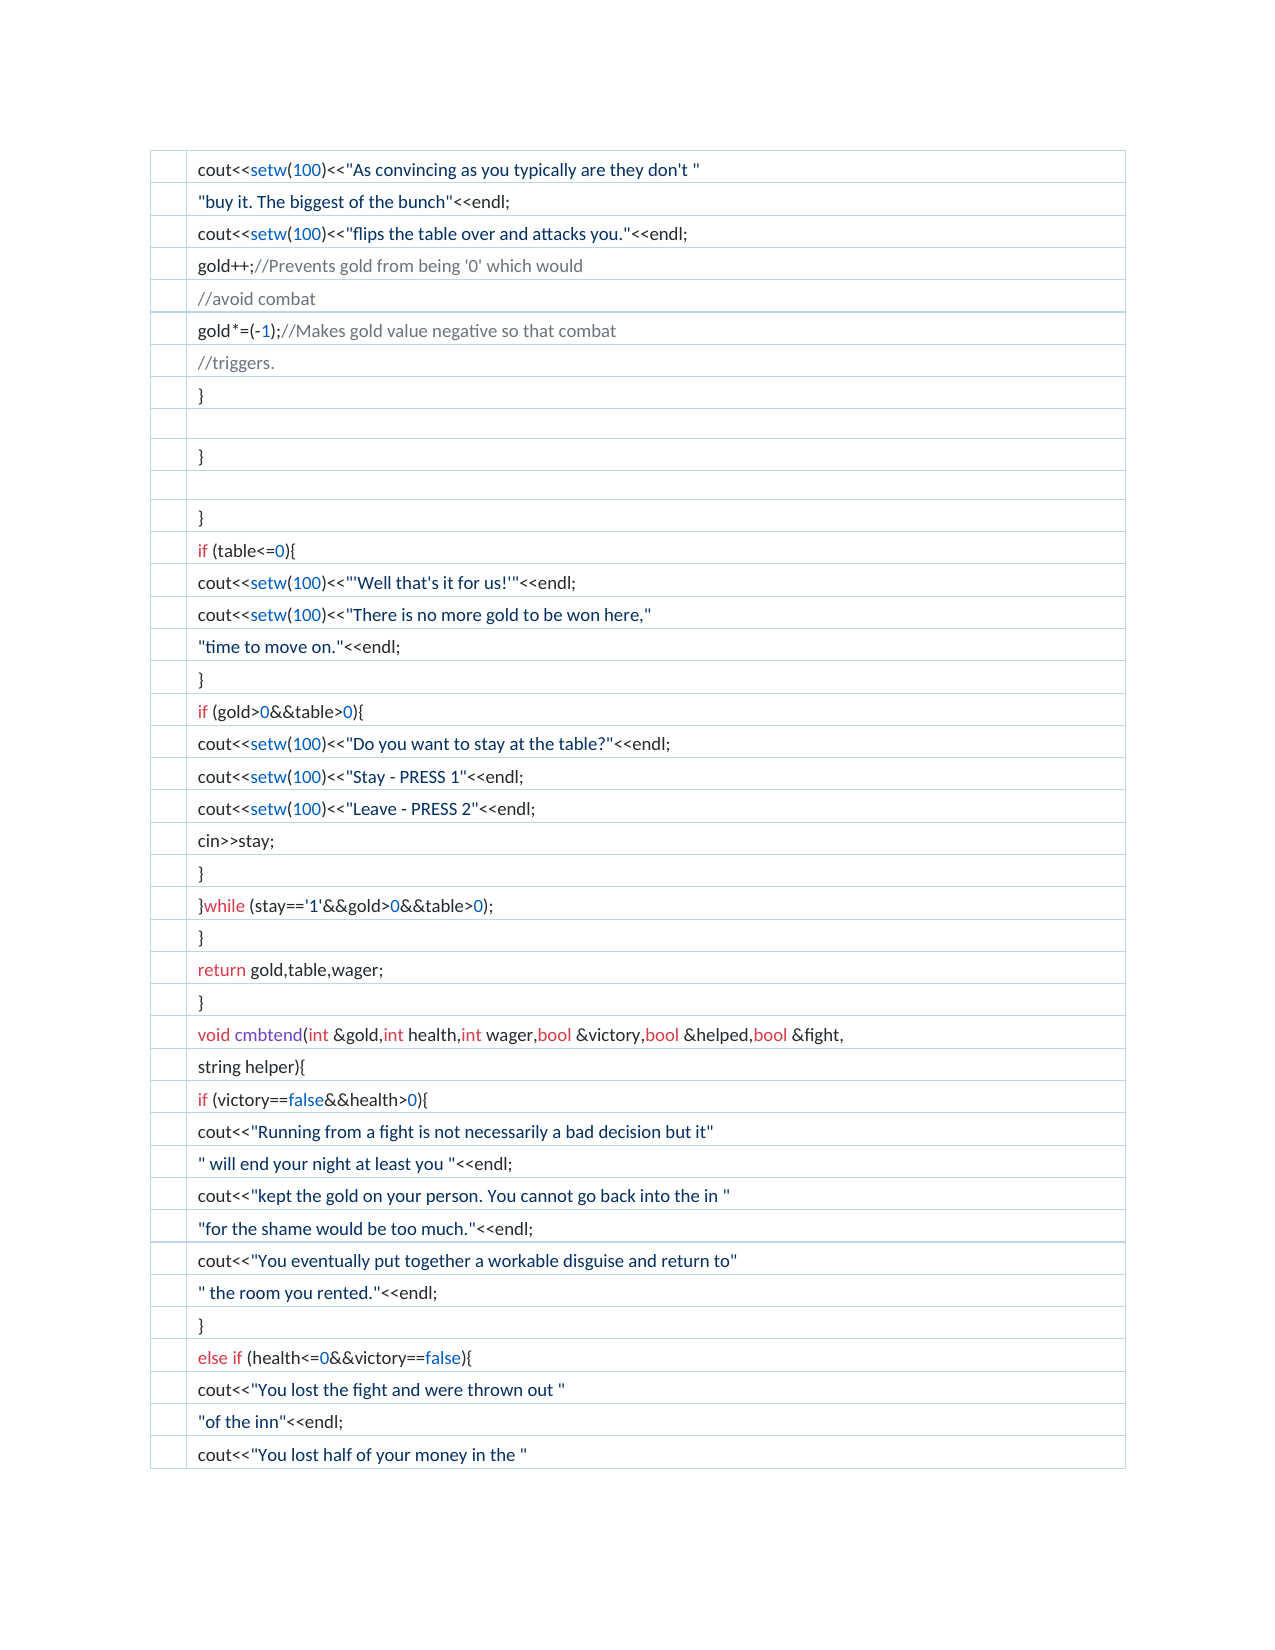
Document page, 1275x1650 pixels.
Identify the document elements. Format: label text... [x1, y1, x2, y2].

table_cell [151, 1081, 186, 1112]
table_cell [151, 1275, 186, 1306]
table_cell void cmbtend(int &gold,int health,int wager,bool &victory,bool &helped,bool &fight, [187, 1016, 1125, 1048]
table_cell cout<<setw(100)<<"There is no more gold to be won here," [187, 597, 1125, 628]
table_cell [151, 1436, 186, 1467]
table_cell gold++;//Prevents gold from being '0' which would [187, 248, 1125, 279]
table_cell [151, 532, 186, 563]
table_cell [151, 694, 186, 725]
table_cell //triggers. [187, 345, 1125, 376]
table_cell cout<<"Running from a fight is not necessarily a bad decision but it" [187, 1113, 1125, 1144]
table_cell if (table<=0){ [187, 532, 1125, 563]
table_cell [151, 1113, 186, 1144]
table_cell cout<<setw(100)<<"As convincing as you typically are they don't " [187, 151, 1125, 182]
table_cell [151, 313, 186, 344]
table_cell } [187, 855, 1125, 886]
table_cell [151, 823, 186, 854]
table_cell cout<<"kept the gold on your person. You cannot go back into the in " [187, 1178, 1125, 1209]
table_cell cout<<setw(100)<<"Leave - PRESS 2"<<endl; [187, 790, 1125, 822]
table_cell [151, 439, 186, 470]
table_cell [151, 855, 186, 886]
table_cell "buy it. The biggest of the bunch"<<endl; [187, 183, 1125, 214]
table_cell cout<<"You eventually put together a workable disguise and return to" [187, 1243, 1125, 1274]
table_cell [151, 564, 186, 596]
table_cell if (gold>0&&table>0){ [187, 694, 1125, 725]
table_cell [151, 248, 186, 279]
table_cell cout<<setw(100)<<"flips the table over and attacks you."<<endl; [187, 216, 1125, 247]
table_cell [151, 758, 186, 789]
table_cell [151, 409, 186, 437]
table_cell //avoid combat [187, 280, 1125, 311]
table_cell if (victory==false&&health>0){ [187, 1081, 1125, 1112]
table_cell " the room you rented."<<endl; [187, 1275, 1125, 1306]
table_cell [151, 790, 186, 822]
table_cell [151, 1339, 186, 1371]
table_cell "for the shame would be too much."<<endl; [187, 1210, 1125, 1241]
table_cell cin>>stay; [187, 823, 1125, 854]
table_cell string helper){ [187, 1049, 1125, 1080]
table_cell return gold,table,wager; [187, 952, 1125, 983]
table_cell } [187, 500, 1125, 531]
table_cell [151, 1372, 186, 1403]
table_cell cout<<setw(100)<<"'Well that's it for us!'"<<endl; [187, 564, 1125, 596]
table_cell } [187, 920, 1125, 951]
table_cell [151, 661, 186, 692]
table_cell [151, 183, 186, 214]
table_cell [151, 629, 186, 660]
table_cell [151, 377, 186, 408]
table_cell [151, 1210, 186, 1241]
table_cell } [187, 1307, 1125, 1338]
table_cell [151, 1243, 186, 1274]
table_cell [151, 887, 186, 918]
table_cell cout<<setw(100)<<"Stay - PRESS 1"<<endl; [187, 758, 1125, 789]
table_cell [187, 471, 1125, 499]
table_cell } [187, 439, 1125, 470]
table_cell [187, 409, 1125, 437]
table_cell [151, 345, 186, 376]
table_cell [151, 151, 186, 182]
table_cell [151, 1146, 186, 1177]
table_cell [151, 216, 186, 247]
table_cell [151, 1016, 186, 1048]
table_cell } [187, 377, 1125, 408]
table_cell [151, 1307, 186, 1338]
table_cell [151, 920, 186, 951]
table_cell [151, 726, 186, 757]
table_cell }while (stay=='1'&&gold>0&&table>0); [187, 887, 1125, 918]
table_cell cout<<setw(100)<<"Do you want to stay at the table?"<<endl; [187, 726, 1125, 757]
table_cell [151, 597, 186, 628]
table_cell [151, 1049, 186, 1080]
table_cell [151, 471, 186, 499]
table_cell [151, 1178, 186, 1209]
table_cell "of the inn"<<endl; [187, 1404, 1125, 1435]
table_cell [151, 1404, 186, 1435]
table_cell [151, 952, 186, 983]
table_cell [151, 280, 186, 311]
table_cell cout<<"You lost the fight and were thrown out " [187, 1372, 1125, 1403]
table_cell gold*=(-1);//Makes gold value negative so that combat [187, 313, 1125, 344]
table_cell } [187, 661, 1125, 692]
table_cell [151, 500, 186, 531]
table_cell " will end your night at least you "<<endl; [187, 1146, 1125, 1177]
table_cell cout<<"You lost half of your money in the " [187, 1436, 1125, 1467]
table_cell [151, 984, 186, 1015]
table_cell "time to move on."<<endl; [187, 629, 1125, 660]
table_cell } [187, 984, 1125, 1015]
table_cell else if (health<=0&&victory==false){ [187, 1339, 1125, 1371]
